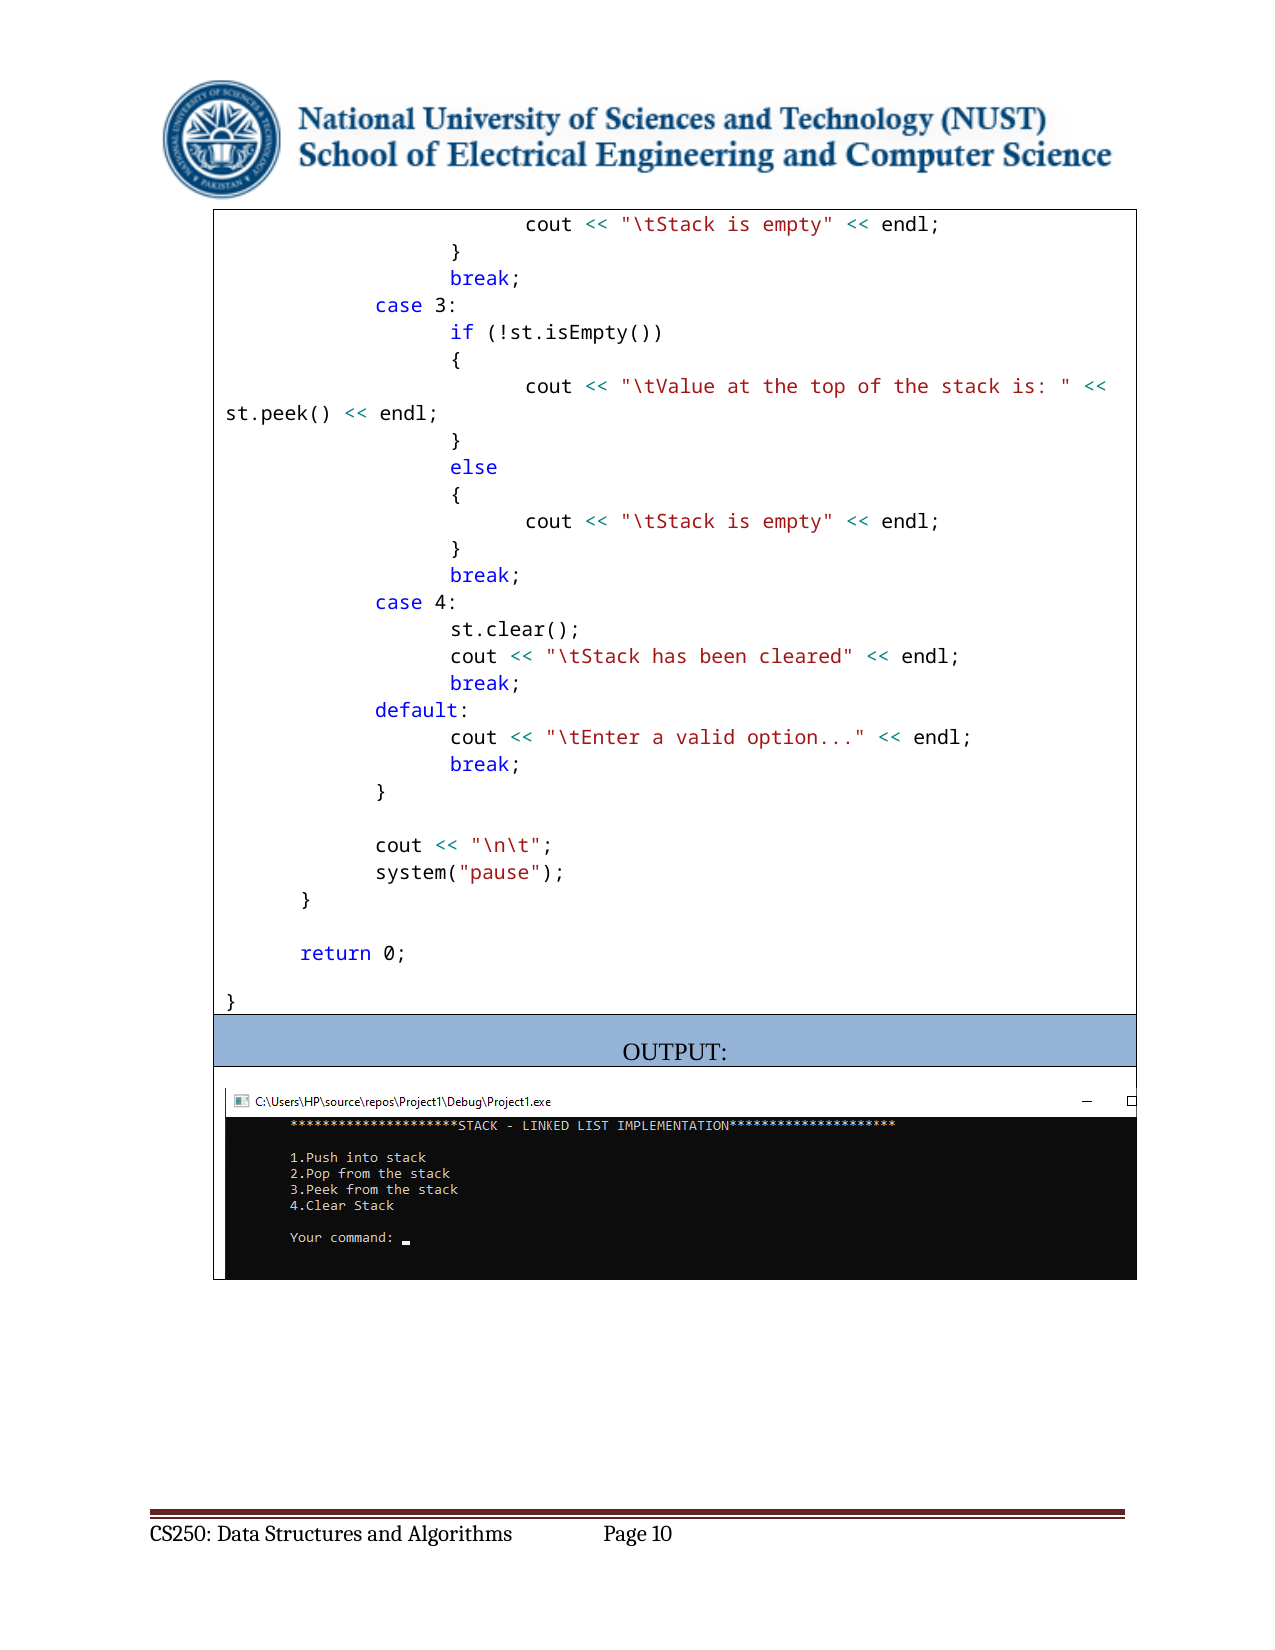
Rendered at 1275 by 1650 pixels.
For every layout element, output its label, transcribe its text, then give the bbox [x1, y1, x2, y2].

table_cell [214, 1067, 1136, 1279]
picture [150, 75, 1125, 210]
picture [225, 1088, 1137, 1280]
table_cell OUTPUT: [214, 1015, 1136, 1066]
